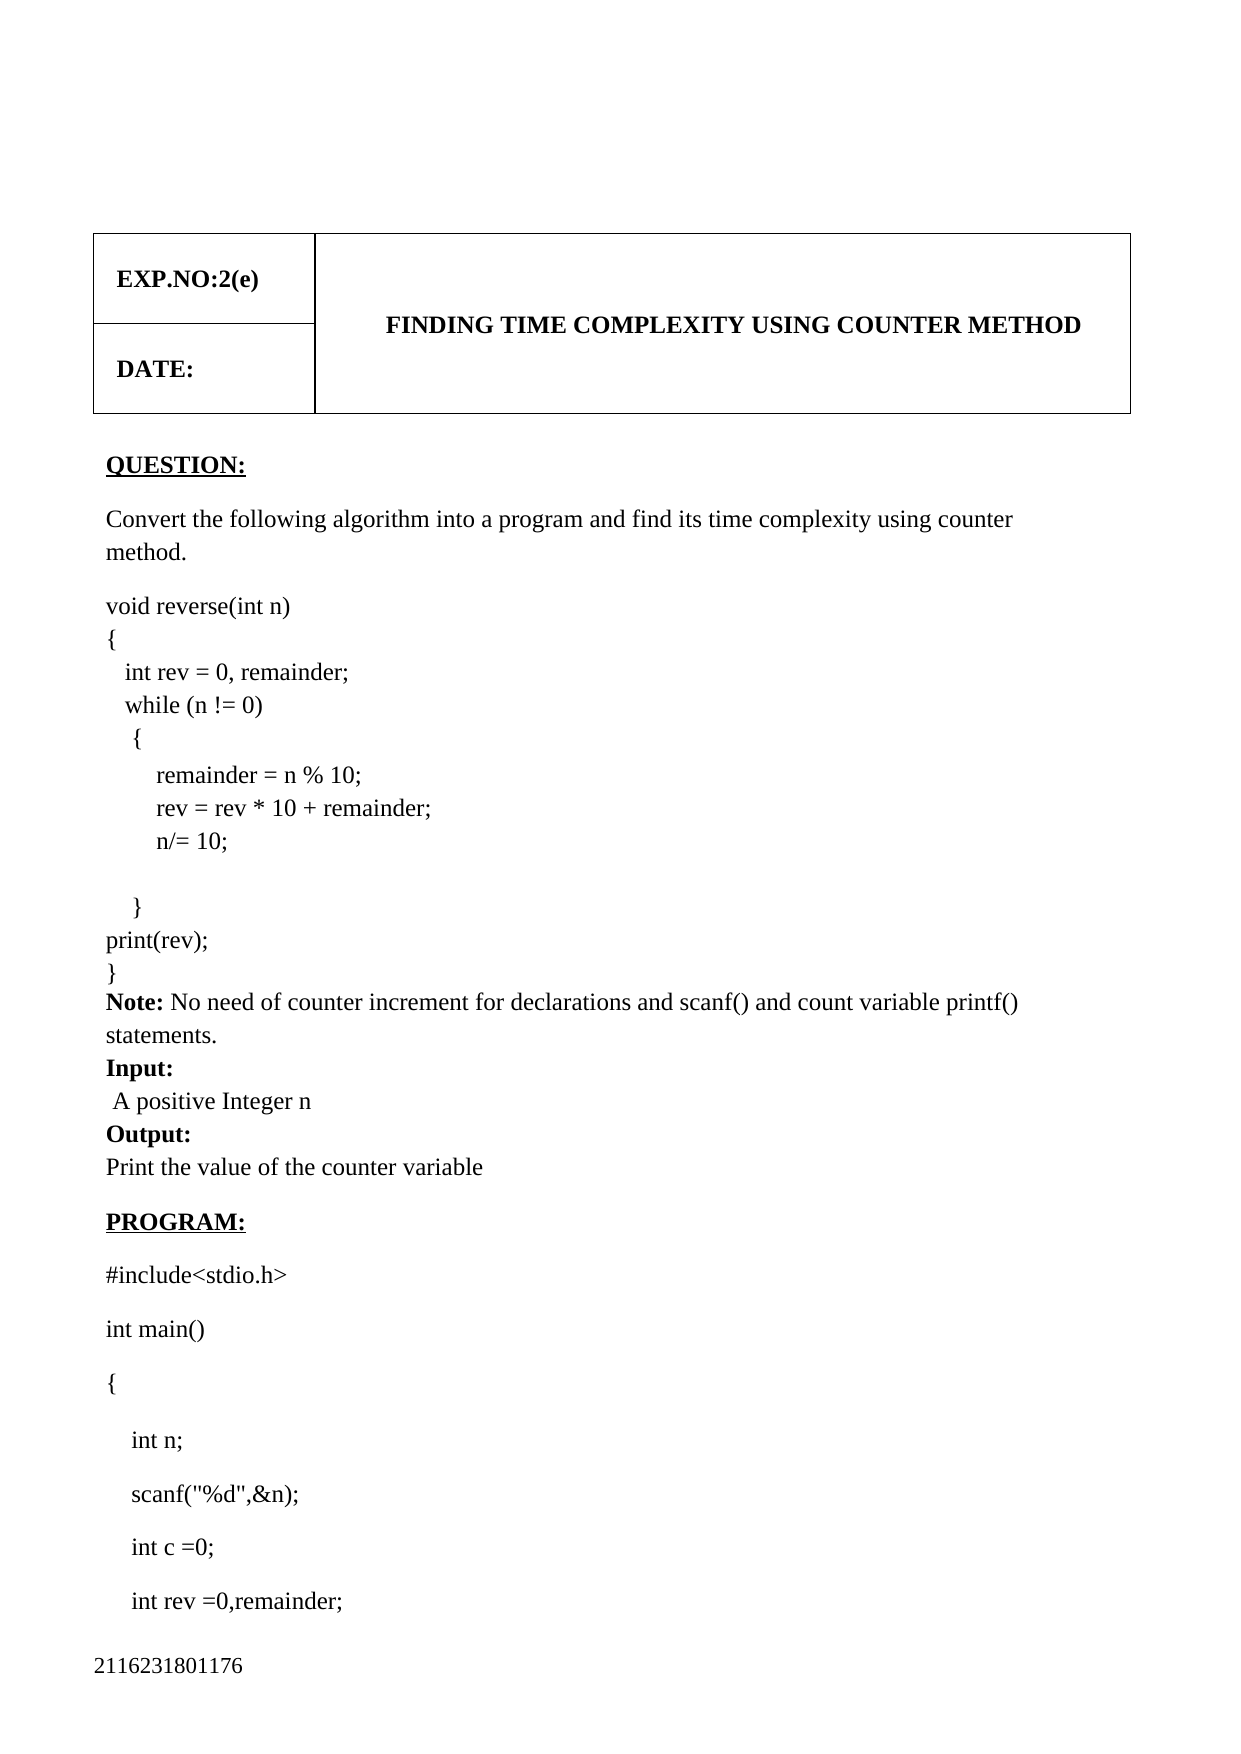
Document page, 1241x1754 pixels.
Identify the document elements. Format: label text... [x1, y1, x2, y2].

text void reverse(int n) [106, 591, 1155, 619]
text { [106, 1368, 1155, 1396]
text Output: [106, 1119, 1155, 1148]
text print(rev); [106, 925, 1155, 954]
table_cell DATE: [94, 324, 314, 413]
text { [106, 624, 1155, 652]
text { [131, 723, 1155, 751]
text A positive Integer n [112, 1086, 1155, 1115]
table_header FINDING TIME COMPLEXITY USING COUNTER METHOD [316, 234, 1130, 413]
text remainder = n % 10; [156, 760, 1155, 788]
text PROGRAM: [106, 1207, 1155, 1235]
text #include<stdio.h> int main() [106, 1260, 288, 1342]
text Print the value of the counter variable [106, 1152, 1155, 1181]
text int rev = 0, remainder; while (n != 0) [124, 657, 398, 718]
text } [106, 958, 1155, 987]
text Input: [106, 1053, 1155, 1082]
text rev = rev * 10 + remainder; n/= 10; [156, 793, 437, 854]
text int n; scanf("%d",&n); int c =0; [131, 1426, 320, 1561]
table_header EXP.NO:2(e) [94, 234, 314, 323]
text Convert the following algorithm into a program and find its time complexity using counter method. [106, 504, 1078, 566]
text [131, 1586, 346, 1615]
text Note: No need of counter increment for declarations and scanf() and count variable printf() statements. [106, 987, 1078, 1049]
text QUESTION: [106, 450, 1155, 479]
text } [131, 892, 1155, 921]
